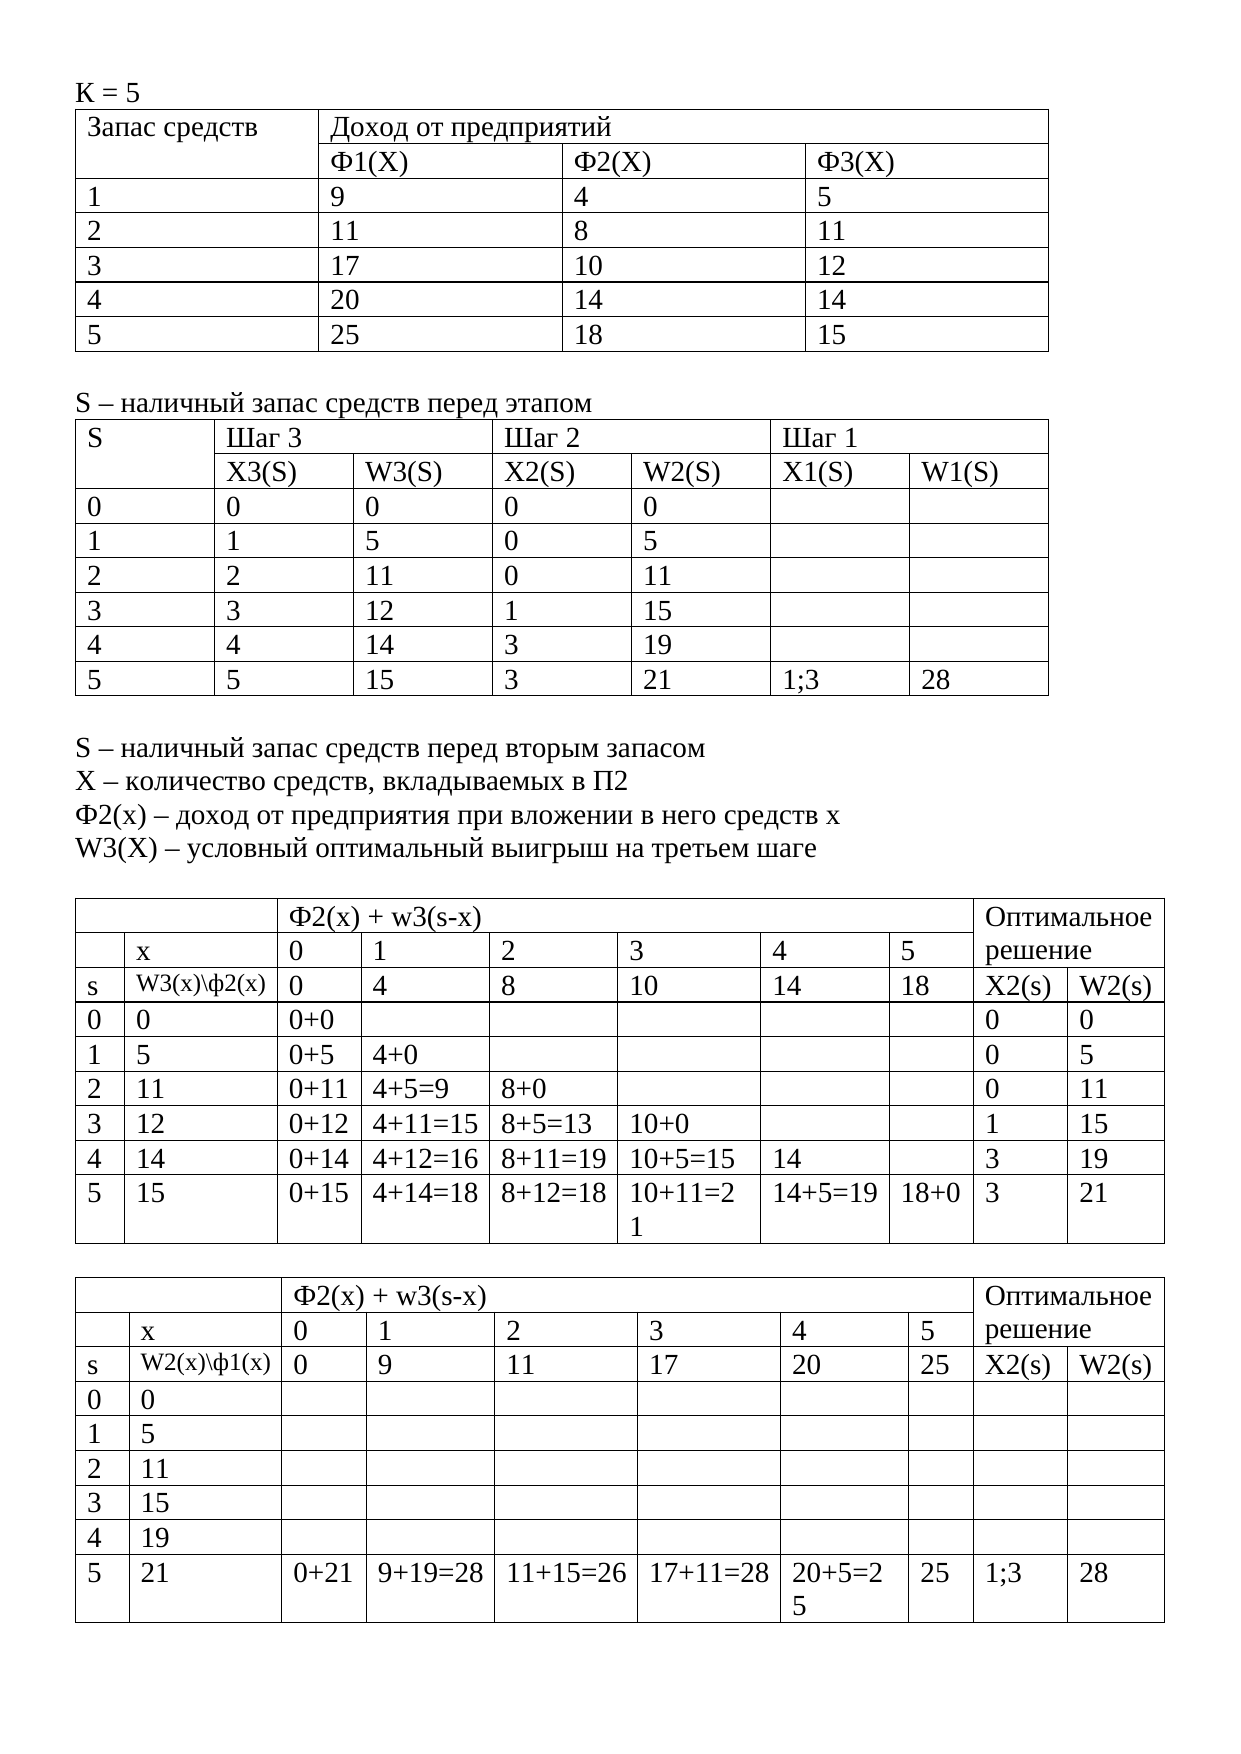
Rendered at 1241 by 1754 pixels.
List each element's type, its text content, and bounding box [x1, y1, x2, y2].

table_cell 8 [490, 968, 617, 1001]
table_cell 2 [76, 213, 318, 247]
text Ф2(х) – доход от предприятия при вложении в него средств х [75, 797, 1165, 831]
table_cell 1 [76, 179, 318, 212]
table_cell 15 [130, 1486, 281, 1519]
table_cell [282, 1451, 366, 1484]
table_cell 10+5=15 [618, 1141, 760, 1174]
text К = 5 [75, 75, 1165, 108]
table_cell 11 [130, 1451, 281, 1484]
table_cell 3 [76, 248, 318, 281]
table_cell 4+12=16 [362, 1141, 489, 1174]
table_cell 17 [638, 1347, 780, 1381]
table_cell [909, 1416, 973, 1450]
table_cell [910, 524, 1048, 557]
table_cell 0 [278, 933, 361, 967]
table_cell [367, 1382, 494, 1415]
table_cell [771, 489, 909, 522]
table_cell 5 [215, 662, 353, 695]
table_cell 1 [76, 1416, 129, 1450]
table_cell [771, 558, 909, 592]
table_cell 3 [974, 1175, 1067, 1242]
table_cell 11 [632, 558, 770, 592]
table_cell [282, 1416, 366, 1450]
table_cell 5 [76, 1555, 129, 1622]
table_cell [974, 1486, 1067, 1519]
table_cell 0+0 [278, 1003, 361, 1036]
table_cell [618, 1003, 760, 1036]
table_cell 2 [215, 558, 353, 592]
table_cell [890, 1037, 973, 1071]
table_cell 5 [890, 933, 973, 967]
table_cell 0+15 [278, 1175, 361, 1242]
table_header Доход от предприятий [319, 110, 1048, 143]
table_cell 9 [319, 179, 562, 212]
table_cell [367, 1416, 494, 1450]
table_cell 15 [1068, 1106, 1164, 1140]
table_cell 25 [909, 1347, 973, 1381]
table_cell 0 [76, 1003, 124, 1036]
table_cell W2(s) [1068, 1347, 1164, 1381]
table_cell [761, 1003, 889, 1036]
table_cell [282, 1486, 366, 1519]
table_cell 10 [563, 248, 805, 281]
table_cell 4+5=9 [362, 1072, 489, 1105]
table_cell [1068, 1382, 1164, 1415]
table_cell 5 [1068, 1037, 1164, 1071]
table_cell [761, 1037, 889, 1071]
table_cell 3 [618, 933, 760, 967]
table_cell [76, 1313, 129, 1346]
table_cell [761, 1106, 889, 1140]
table_cell 15 [806, 317, 1048, 351]
table_cell [367, 1486, 494, 1519]
table_cell 5 [354, 524, 492, 557]
table_cell 28 [1068, 1555, 1164, 1622]
table_cell 1 [76, 1037, 124, 1071]
table_cell 0+21 [282, 1555, 366, 1622]
table_header Запас средств [76, 110, 318, 178]
table_cell 1 [362, 933, 489, 967]
table_cell 0 [278, 968, 361, 1001]
table_cell [910, 489, 1048, 522]
table_cell 14 [125, 1141, 277, 1174]
table_header Шаг 1 [771, 420, 1048, 453]
table_cell x [130, 1313, 281, 1346]
table_cell [1068, 1486, 1164, 1519]
table_header Ф2(х) + w3(s-x) [282, 1278, 973, 1312]
table_cell 14 [354, 627, 492, 661]
table_cell [910, 558, 1048, 592]
table_cell 3 [76, 1106, 124, 1140]
table_cell 3 [76, 1486, 129, 1519]
table_cell 5 [125, 1037, 277, 1071]
table_cell 18 [890, 968, 973, 1001]
text Х – количество средств, вкладываемых в П2 [75, 763, 1165, 797]
table_cell 19 [632, 627, 770, 661]
table_cell 14 [806, 283, 1048, 316]
table_cell Ф2(X) [563, 144, 805, 178]
table_cell Ф3(X) [806, 144, 1048, 178]
table_cell 10+11=21 [618, 1175, 760, 1242]
table_cell [781, 1382, 908, 1415]
table_cell 28 [910, 662, 1048, 695]
table_cell [974, 1451, 1067, 1484]
table_cell 4 [563, 179, 805, 212]
table_cell 4 [761, 933, 889, 967]
table_cell 4+11=15 [362, 1106, 489, 1140]
table_cell 3 [493, 662, 631, 695]
table_cell 0 [76, 1382, 129, 1415]
table_cell 20+5=25 [781, 1555, 908, 1622]
table_cell 8+12=18 [490, 1175, 617, 1242]
table_header [76, 899, 277, 932]
table_header [76, 1278, 281, 1312]
table_cell [890, 1141, 973, 1174]
table_cell 10+0 [618, 1106, 760, 1140]
table_cell [282, 1520, 366, 1554]
text W3(X) – условный оптимальный выигрыш на третьем шаге [75, 831, 1165, 864]
table_cell 5 [76, 1175, 124, 1242]
table_cell [490, 1037, 617, 1071]
table_cell 0 [282, 1313, 366, 1346]
table_cell 9 [367, 1347, 494, 1381]
table_cell [781, 1416, 908, 1450]
table_cell 15 [354, 662, 492, 695]
table_cell 12 [125, 1106, 277, 1140]
table_cell 12 [806, 248, 1048, 281]
table_cell [890, 1072, 973, 1105]
table_cell 15 [125, 1175, 277, 1242]
table_cell 5 [76, 317, 318, 351]
table_cell [909, 1451, 973, 1484]
table_cell 0 [493, 489, 631, 522]
table_cell [495, 1486, 637, 1519]
table_cell [638, 1382, 780, 1415]
table_cell [638, 1451, 780, 1484]
table_cell [638, 1520, 780, 1554]
table_cell 11 [806, 213, 1048, 247]
table_cell 5 [909, 1313, 973, 1346]
table_cell 19 [130, 1520, 281, 1554]
table_cell 11 [354, 558, 492, 592]
table_cell W1(S) [910, 454, 1048, 488]
table_cell [1068, 1520, 1164, 1554]
table_cell [909, 1520, 973, 1554]
table_cell 4+14=18 [362, 1175, 489, 1242]
table_cell [638, 1416, 780, 1450]
table_cell 14+5=19 [761, 1175, 889, 1242]
table_cell 4 [76, 627, 214, 661]
table_cell W2(S) [632, 454, 770, 488]
table_cell 1;3 [771, 662, 909, 695]
table_cell 14 [563, 283, 805, 316]
table_cell 0 [282, 1347, 366, 1381]
table_cell 4 [781, 1313, 908, 1346]
table_cell [890, 1106, 973, 1140]
table_cell 0+12 [278, 1106, 361, 1140]
table_cell 0 [130, 1382, 281, 1415]
table_cell 4 [76, 1141, 124, 1174]
table_cell 0+14 [278, 1141, 361, 1174]
table_cell X2(s) [974, 1347, 1067, 1381]
table_cell 17+11=28 [638, 1555, 780, 1622]
table_cell 0+5 [278, 1037, 361, 1071]
table_cell [771, 524, 909, 557]
table_cell X1(S) [771, 454, 909, 488]
table_cell [890, 1003, 973, 1036]
table_cell 5 [632, 524, 770, 557]
table_cell [495, 1416, 637, 1450]
table_cell [910, 627, 1048, 661]
table_header Ф2(х) + w3(s-x) [278, 899, 973, 932]
table_cell [76, 933, 124, 967]
table_cell 25 [319, 317, 562, 351]
table_cell 21 [1068, 1175, 1164, 1242]
table_cell 14 [761, 968, 889, 1001]
table_cell X2(S) [493, 454, 631, 488]
table_cell 11 [319, 213, 562, 247]
table_cell 0 [493, 558, 631, 592]
table_cell 15 [632, 593, 770, 626]
text S – наличный запас средств перед вторым запасом [75, 730, 1165, 763]
table_header Шаг 2 [493, 420, 770, 453]
table_cell 2 [495, 1313, 637, 1346]
table_cell 2 [76, 1451, 129, 1484]
table_cell 4+0 [362, 1037, 489, 1071]
table_cell s [76, 968, 124, 1001]
table_cell 1 [367, 1313, 494, 1346]
table_cell [618, 1072, 760, 1105]
table_cell W3(x)\ф2(x) [125, 968, 277, 1001]
table_cell 4 [362, 968, 489, 1001]
table_cell W3(S) [354, 454, 492, 488]
table_cell [910, 593, 1048, 626]
table_cell 4 [76, 283, 318, 316]
table_header Оптимальное решение [974, 1278, 1164, 1346]
table_cell 0 [1068, 1003, 1164, 1036]
table_cell 0 [215, 489, 353, 522]
table_header S [76, 420, 214, 488]
table_cell 2 [76, 558, 214, 592]
table_cell 21 [130, 1555, 281, 1622]
table_cell W2(x)\ф1(x) [130, 1347, 281, 1381]
table_cell 2 [490, 933, 617, 967]
table_cell [1068, 1451, 1164, 1484]
table_cell 8+5=13 [490, 1106, 617, 1140]
table_cell 3 [76, 593, 214, 626]
table_cell [974, 1520, 1067, 1554]
table_cell [495, 1520, 637, 1554]
table_cell [367, 1520, 494, 1554]
table_cell 19 [1068, 1141, 1164, 1174]
table_cell 0 [493, 524, 631, 557]
table_cell 8+0 [490, 1072, 617, 1105]
table_cell 3 [215, 593, 353, 626]
table_cell [909, 1382, 973, 1415]
table_cell 9+19=28 [367, 1555, 494, 1622]
table_cell 14 [761, 1141, 889, 1174]
table_cell 11+15=26 [495, 1555, 637, 1622]
table_cell 5 [130, 1416, 281, 1450]
table_cell [771, 627, 909, 661]
table_cell 0+11 [278, 1072, 361, 1105]
table_cell 3 [493, 627, 631, 661]
table_cell 3 [974, 1141, 1067, 1174]
table_cell 5 [806, 179, 1048, 212]
table_cell X3(S) [215, 454, 353, 488]
table_cell [781, 1520, 908, 1554]
table_cell 4 [76, 1520, 129, 1554]
table_cell [771, 593, 909, 626]
table_cell 0 [76, 489, 214, 522]
table_cell 12 [354, 593, 492, 626]
table_cell 11 [1068, 1072, 1164, 1105]
table_cell [367, 1451, 494, 1484]
table_cell 1;3 [974, 1555, 1067, 1622]
table_cell [781, 1486, 908, 1519]
text S – наличный запас средств перед этапом [75, 385, 1165, 419]
table_cell 1 [215, 524, 353, 557]
table_cell 0 [974, 1072, 1067, 1105]
table_cell [282, 1382, 366, 1415]
table_cell 18 [563, 317, 805, 351]
table_cell 2 [76, 1072, 124, 1105]
table_cell 1 [974, 1106, 1067, 1140]
table_cell [495, 1382, 637, 1415]
table_cell [761, 1072, 889, 1105]
table_cell 0 [354, 489, 492, 522]
table_cell 1 [76, 524, 214, 557]
table_cell x [125, 933, 277, 967]
table_cell [638, 1486, 780, 1519]
table_cell 8+11=19 [490, 1141, 617, 1174]
table_cell Ф1(X) [319, 144, 562, 178]
table_cell 0 [974, 1003, 1067, 1036]
table_cell 20 [319, 283, 562, 316]
table_cell [490, 1003, 617, 1036]
table_cell X2(s) [974, 968, 1067, 1001]
table_cell 21 [632, 662, 770, 695]
table_cell [781, 1451, 908, 1484]
table_cell 4 [215, 627, 353, 661]
table_cell 0 [125, 1003, 277, 1036]
table_cell s [76, 1347, 129, 1381]
table_cell [495, 1451, 637, 1484]
table_cell W2(s) [1068, 968, 1164, 1001]
table_cell 3 [638, 1313, 780, 1346]
table_cell 18+0 [890, 1175, 973, 1242]
table_header Шаг 3 [215, 420, 492, 453]
table_cell 11 [495, 1347, 637, 1381]
table_cell [618, 1037, 760, 1071]
table_cell [362, 1003, 489, 1036]
table_cell 10 [618, 968, 760, 1001]
table_cell [974, 1416, 1067, 1450]
table_cell 0 [632, 489, 770, 522]
table_cell [1068, 1416, 1164, 1450]
table_cell 11 [125, 1072, 277, 1105]
table_cell 20 [781, 1347, 908, 1381]
table_cell [909, 1486, 973, 1519]
table_cell 8 [563, 213, 805, 247]
table_cell 0 [974, 1037, 1067, 1071]
table_cell 5 [76, 662, 214, 695]
table_cell 25 [909, 1555, 973, 1622]
table_cell 17 [319, 248, 562, 281]
table_header Оптимальное решение [974, 899, 1164, 967]
table_cell 1 [493, 593, 631, 626]
table_cell [974, 1382, 1067, 1415]
